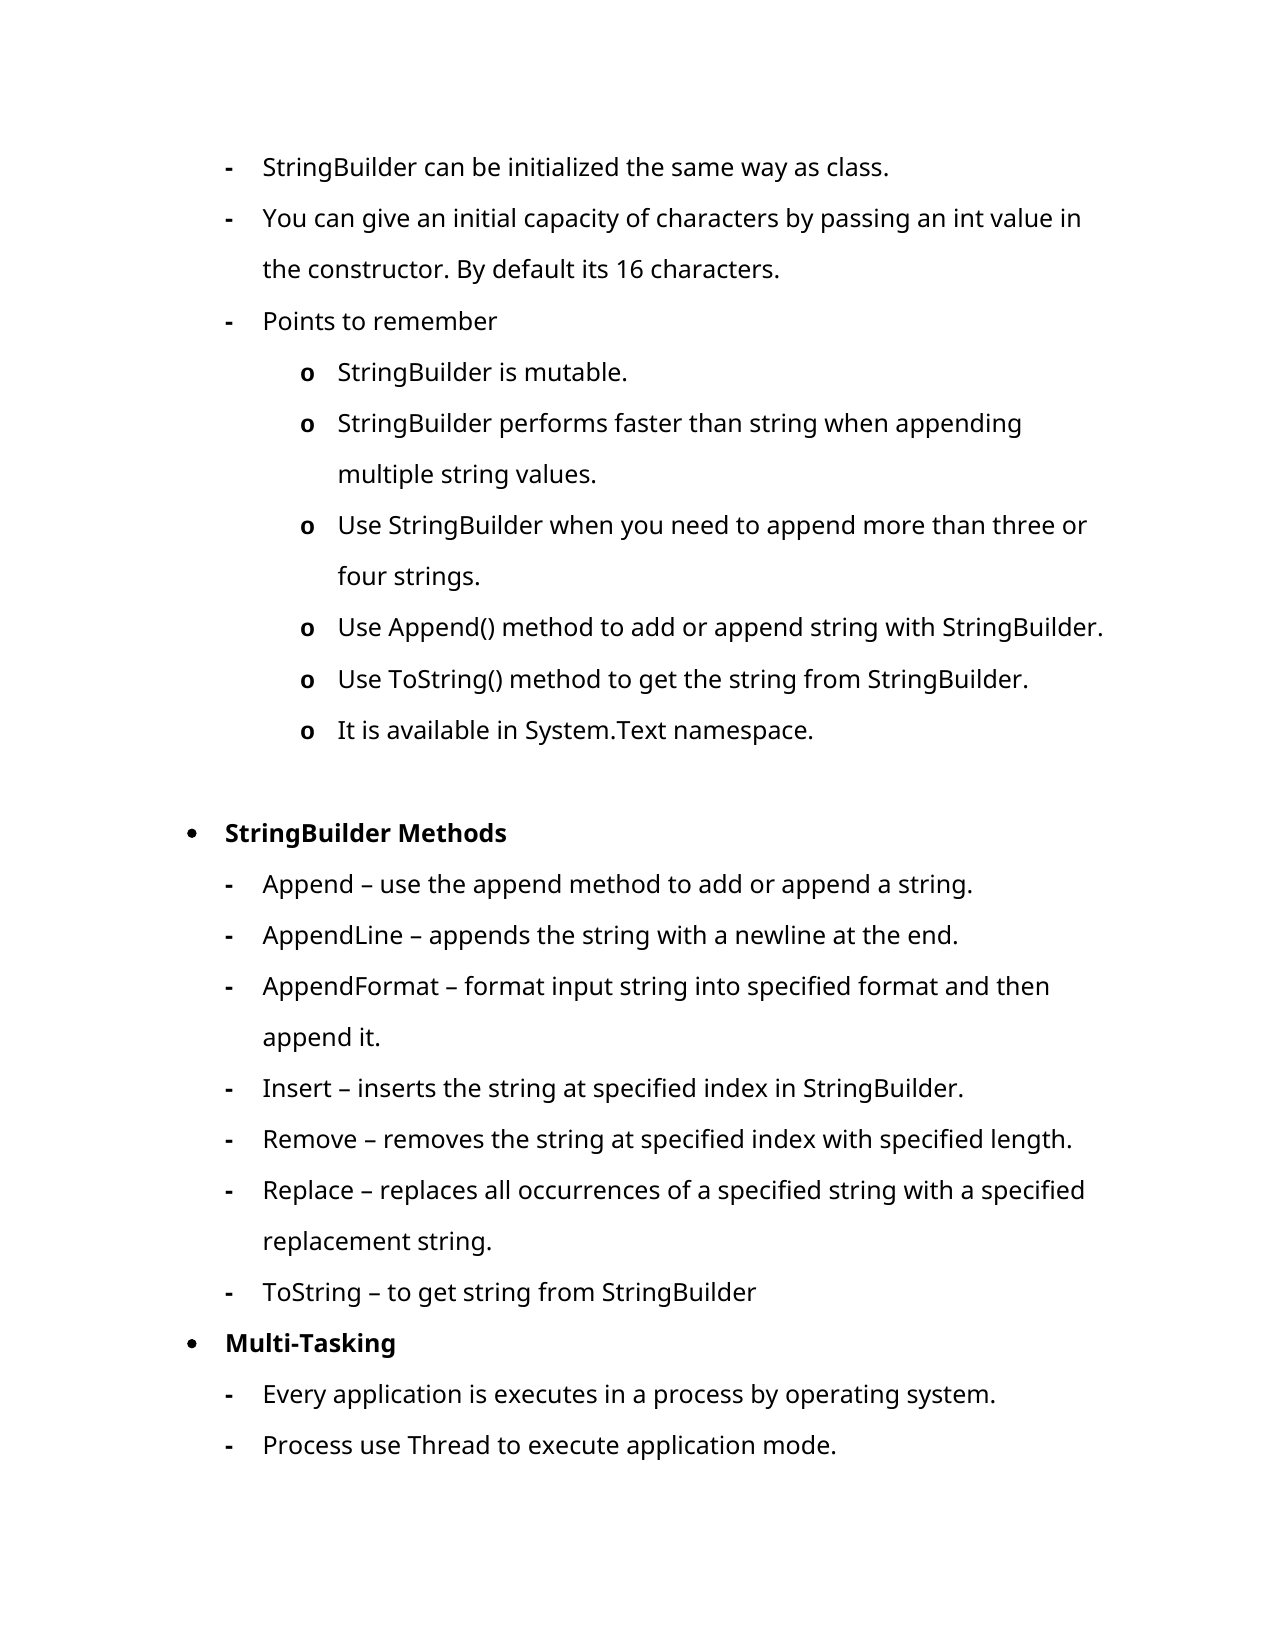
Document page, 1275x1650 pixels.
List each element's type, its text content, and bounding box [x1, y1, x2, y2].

list Append – use the append method to add or append a string. [225, 866, 1125, 900]
list StringBuilder performs faster than string when appending multiple string values. [300, 406, 1125, 491]
list StringBuilder Methods [187, 815, 1125, 849]
list Replace – replaces all occurrences of a specified string with a specified replacement string. [225, 1172, 1125, 1258]
list StringBuilder can be initialized the same way as class. [225, 150, 1125, 184]
list Points to remember [225, 303, 1125, 337]
list Every application is executes in a process by operating system. [225, 1377, 1125, 1411]
list You can give an initial capacity of characters by passing an int value in the constructor. By default its 16 characters. [225, 201, 1125, 286]
list It is available in System.Text namespace. [300, 713, 1125, 747]
list Use StringBuilder when you need to append more than three or four strings. [300, 508, 1125, 593]
list ToString – to get string from StringBuilder [225, 1274, 1125, 1309]
list AppendLine – appends the string with a newline at the end. [225, 917, 1125, 951]
list AppendFormat – format input string into specified format and then append it. [225, 968, 1125, 1053]
list Use Append() method to add or append string with StringBuilder. [300, 610, 1125, 644]
list Multi-Tasking [187, 1326, 1125, 1360]
list Use ToString() method to get the string from StringBuilder. [300, 661, 1125, 696]
list Insert – inserts the string at specified index in StringBuilder. [225, 1070, 1125, 1104]
list StringBuilder is mutable. [300, 354, 1125, 388]
list Process use Thread to execute application mode. [225, 1428, 1125, 1462]
list Remove – removes the string at specified index with specified length. [225, 1121, 1125, 1156]
